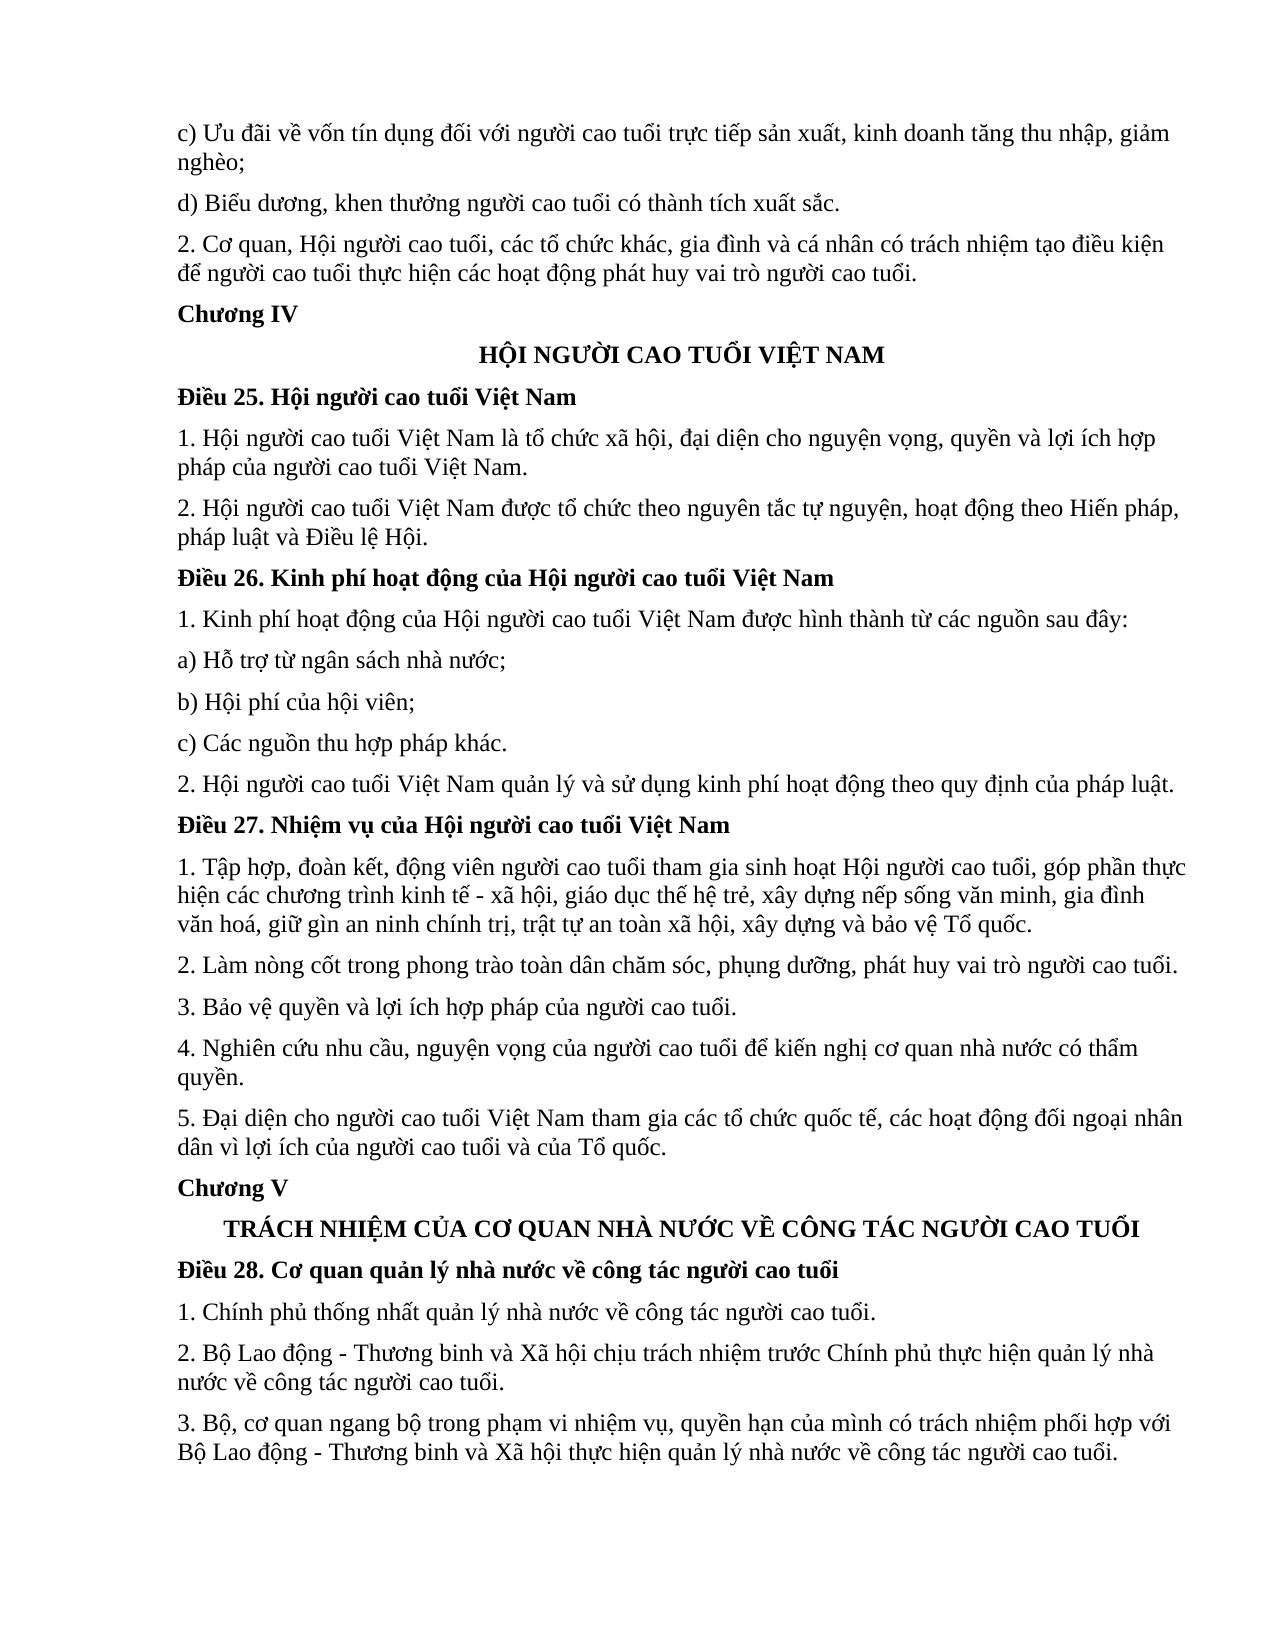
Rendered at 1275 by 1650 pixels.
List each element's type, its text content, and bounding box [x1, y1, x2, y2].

text 1. Tập hợp, đoàn kết, động viên người cao tuổi tham gia sinh hoạt Hội người cao tuổi, góp phần thực hiện các chương trình kinh tế - xã hội, giáo dục thế hệ trẻ, xây dựng nếp sống văn minh, gia đình văn hoá, giữ gìn an ninh chính trị, trật tự an toàn xã hội, xây dựng và bảo vệ Tổ quốc. [177, 852, 1186, 938]
text 2. Hội người cao tuổi Việt Nam được tổ chức theo nguyên tắc tự nguyện, hoạt động theo Hiến pháp, pháp luật và Điều lệ Hội. [177, 493, 1186, 551]
text Điều 25. Hội người cao tuổi Việt Nam [177, 382, 1186, 411]
text Chương IV [177, 299, 1186, 328]
text 2. Hội người cao tuổi Việt Nam quản lý và sử dụng kinh phí hoạt động theo quy định của pháp luật. [177, 769, 1186, 798]
text c) Ưu đãi về vốn tín dụng đối với người cao tuổi trực tiếp sản xuất, kinh doanh tăng thu nhập, giảm nghèo; [177, 118, 1186, 176]
text 5. Đại diện cho người cao tuổi Việt Nam tham gia các tổ chức quốc tế, các hoạt động đối ngoại nhân dân vì lợi ích của người cao tuổi và của Tổ quốc. [177, 1103, 1186, 1161]
text 1. Chính phủ thống nhất quản lý nhà nước về công tác người cao tuổi. [177, 1297, 1186, 1326]
text HỘI NGƯỜI CAO TUỔI VIỆT NAM [177, 341, 1186, 369]
text TRÁCH NHIỆM CỦA CƠ QUAN NHÀ NƯỚC VỀ CÔNG TÁC NGƯỜI CAO TUỔI [177, 1214, 1186, 1243]
text 2. Làm nòng cốt trong phong trào toàn dân chăm sóc, phụng dưỡng, phát huy vai trò người cao tuổi. [177, 951, 1186, 979]
text 3. Bộ, cơ quan ngang bộ trong phạm vi nhiệm vụ, quyền hạn của mình có trách nhiệm phối hợp với Bộ Lao động - Thương binh và Xã hội thực hiện quản lý nhà nước về công tác người cao tuổi. [177, 1408, 1186, 1466]
text 4. Nghiên cứu nhu cầu, nguyện vọng của người cao tuổi để kiến nghị cơ quan nhà nước có thẩm quyền. [177, 1033, 1186, 1091]
text 2. Bộ Lao động - Thương binh và Xã hội chịu trách nhiệm trước Chính phủ thực hiện quản lý nhà nước về công tác người cao tuổi. [177, 1338, 1186, 1396]
text Chương V [177, 1173, 1186, 1202]
text c) Các nguồn thu hợp pháp khác. [177, 728, 1186, 757]
text 2. Cơ quan, Hội người cao tuổi, các tổ chức khác, gia đình và cá nhân có trách nhiệm tạo điều kiện để người cao tuổi thực hiện các hoạt động phát huy vai trò người cao tuổi. [177, 229, 1186, 287]
text Điều 27. Nhiệm vụ của Hội người cao tuổi Việt Nam [177, 811, 1186, 839]
text 3. Bảo vệ quyền và lợi ích hợp pháp của người cao tuổi. [177, 992, 1186, 1021]
text Điều 26. Kinh phí hoạt động của Hội người cao tuổi Việt Nam [177, 563, 1186, 592]
text a) Hỗ trợ từ ngân sách nhà nước; [177, 646, 1186, 674]
text 1. Hội người cao tuổi Việt Nam là tổ chức xã hội, đại diện cho nguyện vọng, quyền và lợi ích hợp pháp của người cao tuổi Việt Nam. [177, 423, 1186, 481]
text d) Biểu dương, khen thưởng người cao tuổi có thành tích xuất sắc. [177, 188, 1186, 217]
text b) Hội phí của hội viên; [177, 687, 1186, 716]
text 1. Kinh phí hoạt động của Hội người cao tuổi Việt Nam được hình thành từ các nguồn sau đây: [177, 604, 1186, 633]
text Điều 28. Cơ quan quản lý nhà nước về công tác người cao tuổi [177, 1256, 1186, 1284]
